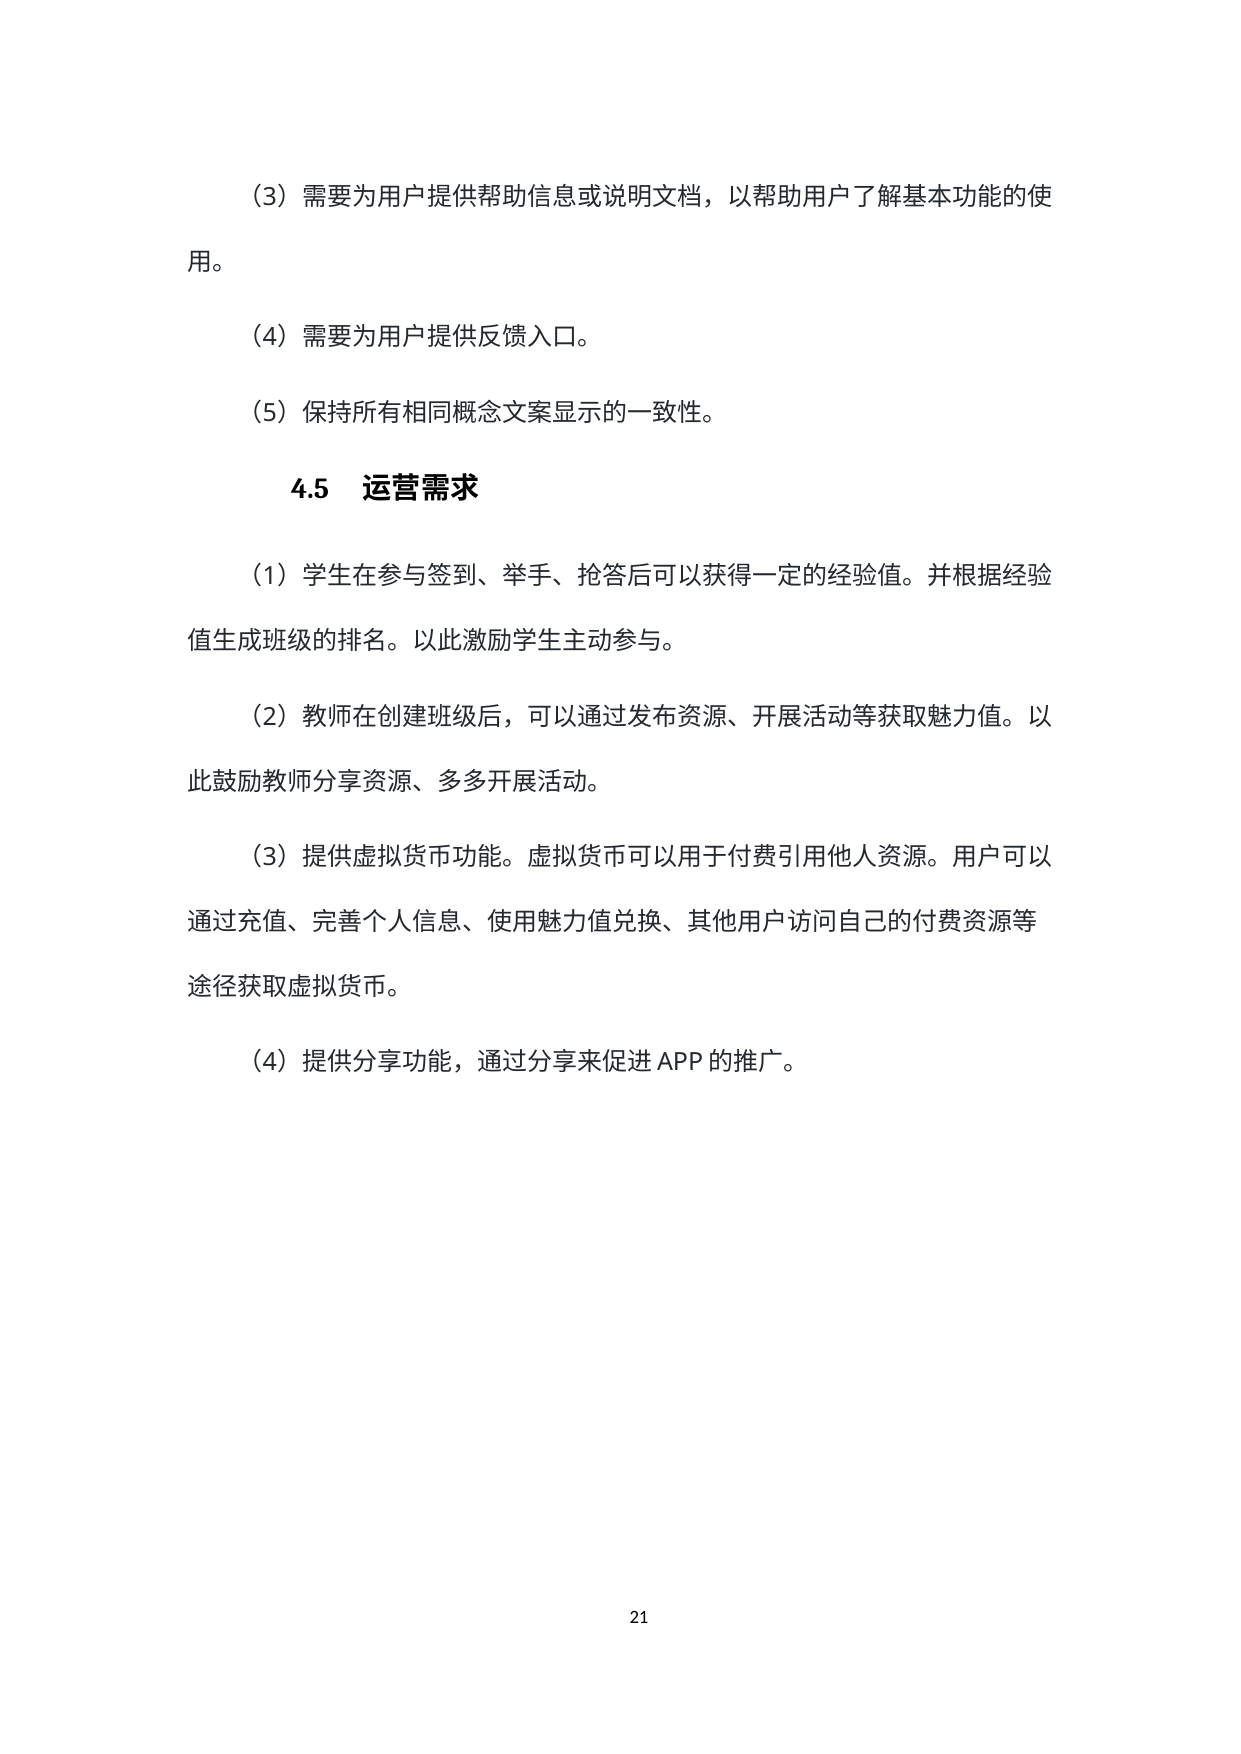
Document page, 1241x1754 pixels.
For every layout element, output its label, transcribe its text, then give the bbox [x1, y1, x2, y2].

text （3）需要为用户提供帮助信息或说明文档，以帮助用户了解基本功能的使用。 [187, 162, 1053, 292]
text （4）需要为用户提供反馈入口。 [187, 302, 1053, 367]
text （1）学生在参与签到、举手、抢答后可以获得一定的经验值。并根据经验值生成班级的排名。以此激励学生主动参与。 [187, 541, 1053, 671]
text （4）提供分享功能，通过分享来促进APP的推广。 [187, 1027, 1053, 1092]
text （5）保持所有相同概念文案显示的一致性。 [187, 378, 1053, 443]
text （3）提供虚拟货币功能。虚拟货币可以用于付费引用他人资源。用户可以通过充值、完善个人信息、使用魅力值兑换、其他用户访问自己的付费资源等途径获取虚拟货币。 [187, 822, 1053, 1017]
text 运营需求 [291, 453, 1053, 518]
text （2）教师在创建班级后，可以通过发布资源、开展活动等获取魅力值。以此鼓励教师分享资源、多多开展活动。 [187, 682, 1053, 812]
